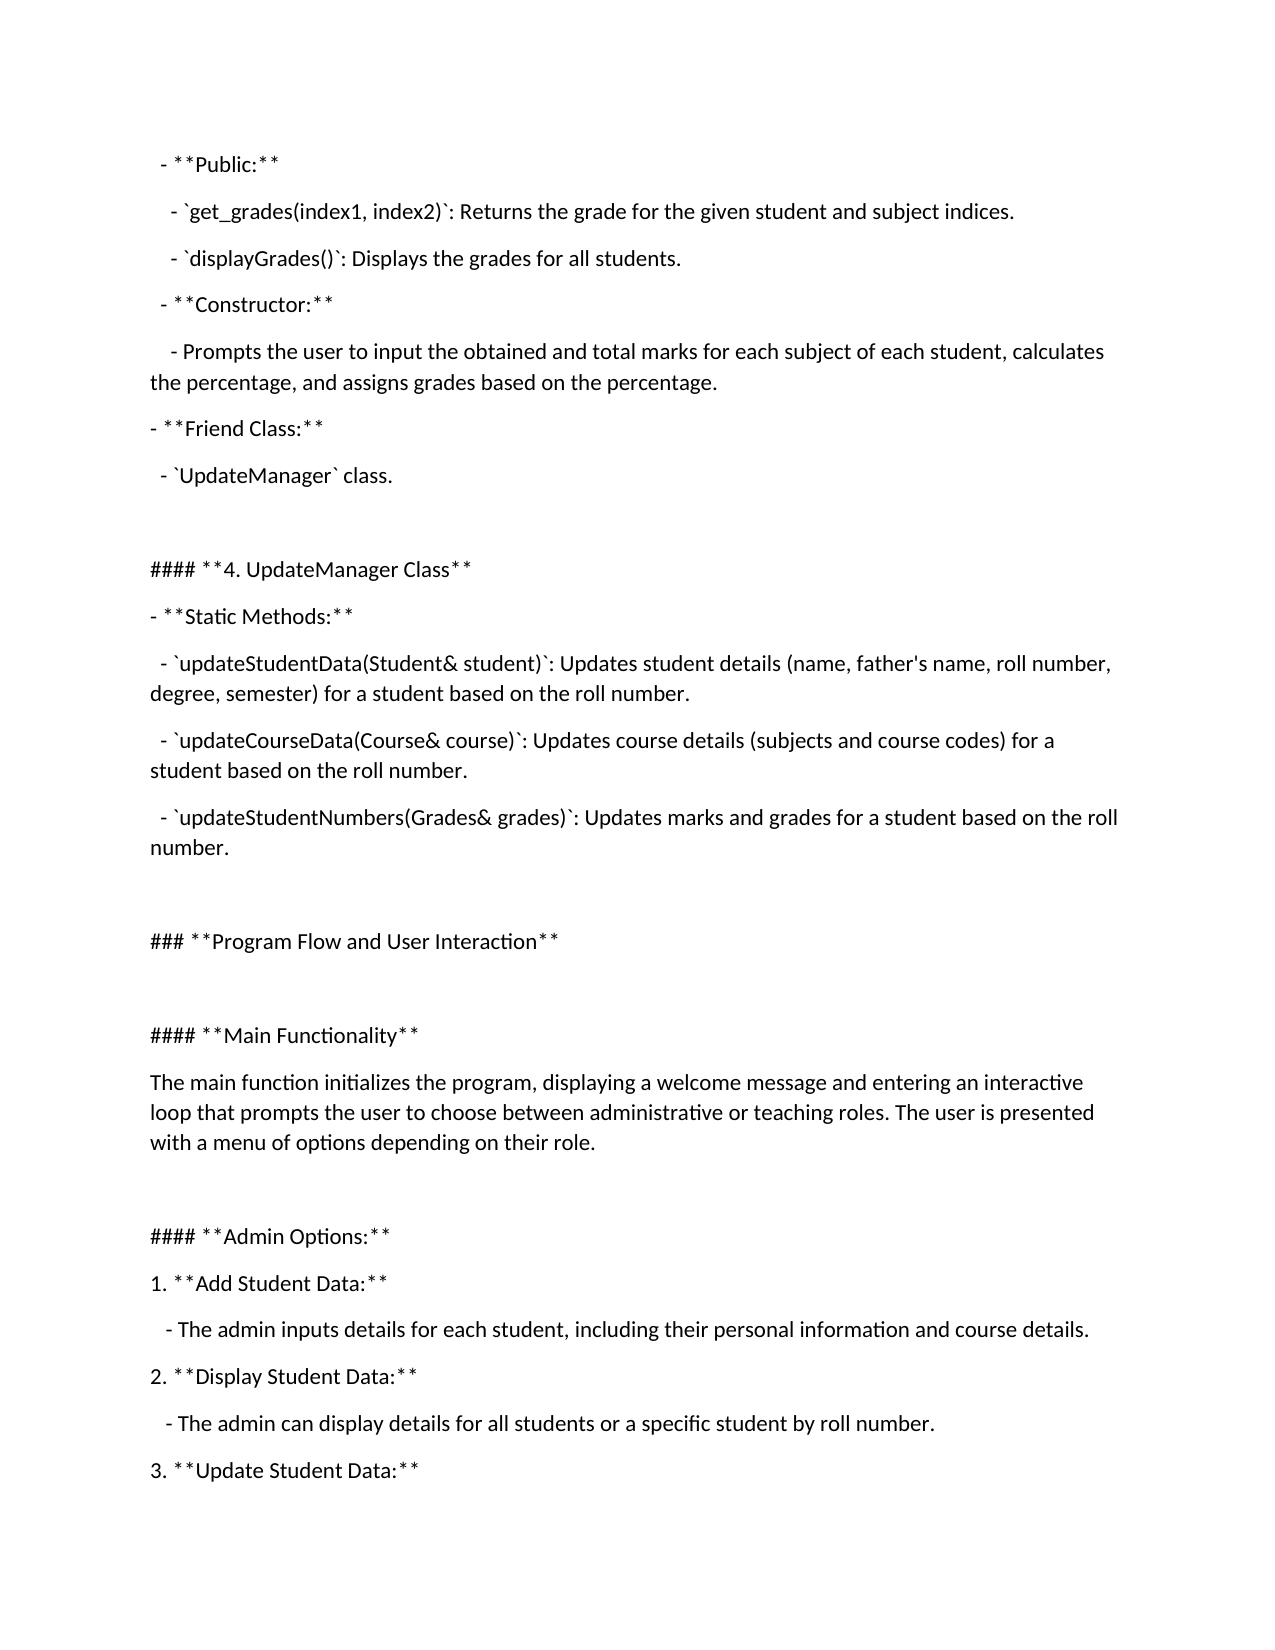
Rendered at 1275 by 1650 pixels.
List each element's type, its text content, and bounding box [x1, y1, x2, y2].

text - `updateStudentData(Student& student)`: Updates student details (name, father's name, roll number, degree, semester) for a student based on the roll number. [150, 649, 1125, 707]
text ### **Program Flow and User Interaction** [150, 927, 1125, 955]
text #### **Main Functionality** [150, 1021, 1125, 1049]
text - **Static Methods:** [150, 602, 1125, 630]
text - `UpdateManager` class. [150, 461, 1125, 489]
text - `get_grades(index1, index2)`: Returns the grade for the given student and subject indices. [150, 197, 1125, 225]
text - The admin inputs details for each student, including their personal information and course details. [150, 1316, 1125, 1344]
text - **Public:** [150, 150, 1125, 178]
text 1. **Add Student Data:** [150, 1269, 1125, 1297]
text 3. **Update Student Data:** [150, 1456, 1125, 1484]
text The main function initializes the program, displaying a welcome message and entering an interactive loop that prompts the user to choose between administrative or teaching roles. The user is presented with a menu of options depending on their role. [150, 1068, 1125, 1156]
text 2. **Display Student Data:** [150, 1362, 1125, 1391]
text - Prompts the user to input the obtained and total marks for each subject of each student, calculates the percentage, and assigns grades based on the percentage. [150, 337, 1125, 396]
text - **Constructor:** [150, 291, 1125, 319]
text - `displayGrades()`: Displays the grades for all students. [150, 244, 1125, 272]
text - `updateStudentNumbers(Grades& grades)`: Updates marks and grades for a student based on the roll number. [150, 803, 1125, 861]
text - **Friend Class:** [150, 414, 1125, 443]
text #### **Admin Options:** [150, 1222, 1125, 1250]
text - `updateCourseData(Course& course)`: Updates course details (subjects and course codes) for a student based on the roll number. [150, 726, 1125, 784]
text - The admin can display details for all students or a specific student by roll number. [150, 1409, 1125, 1437]
text #### **4. UpdateManager Class** [150, 555, 1125, 583]
